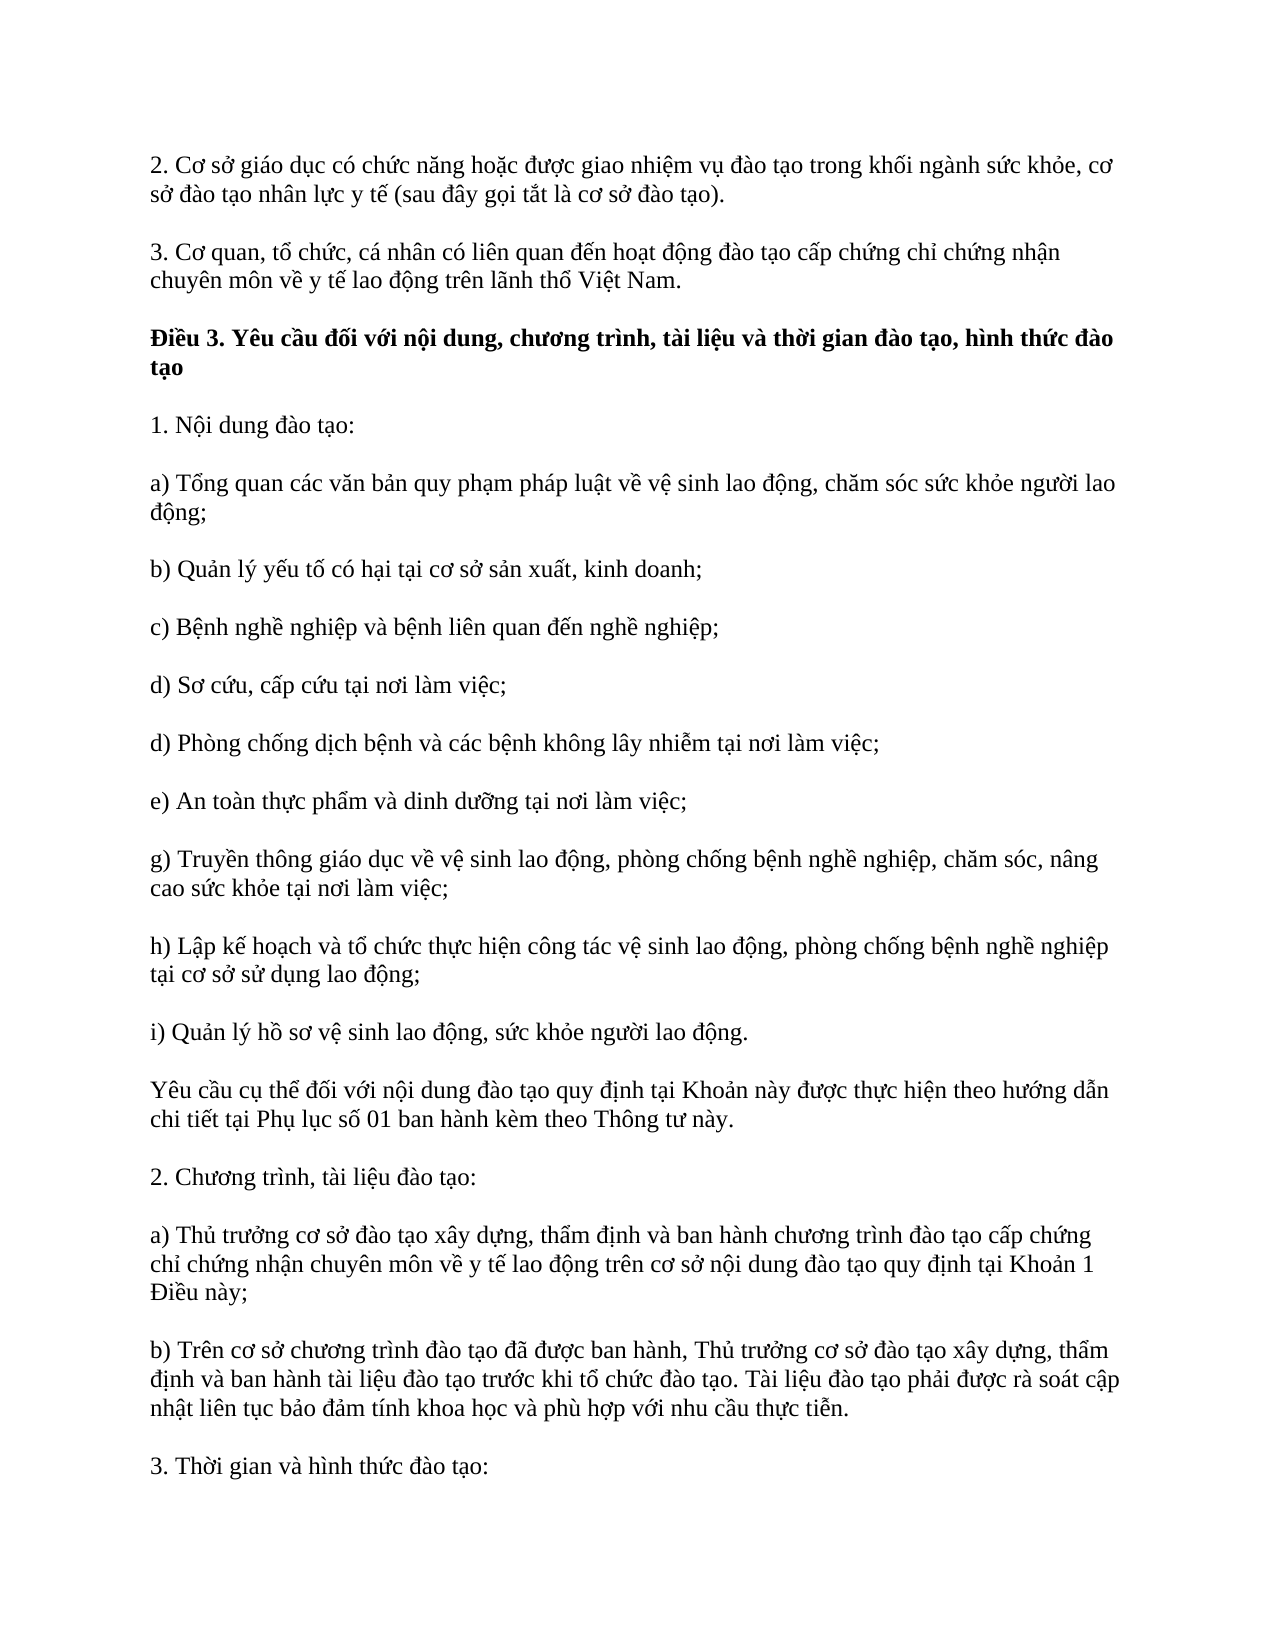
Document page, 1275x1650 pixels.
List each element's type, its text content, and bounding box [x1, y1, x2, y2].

text a) Thủ trưởng cơ sở đào tạo xây dựng, thẩm định và ban hành chương trình đào tạo cấp chứng chỉ chứng nhận chuyên môn về y tế lao động trên cơ sở nội dung đào tạo quy định tại Khoản 1 Điều này; [150, 1220, 1125, 1306]
text Yêu cầu cụ thể đối với nội dung đào tạo quy định tại Khoản này được thực hiện theo hướng dẫn chi tiết tại Phụ lục số 01 ban hành kèm theo Thông tư này. [150, 1075, 1125, 1133]
text Điều 3. Yêu cầu đối với nội dung, chương trình, tài liệu và thời gian đào tạo, hình thức đào tạo [150, 323, 1125, 381]
text g) Truyền thông giáo dục về vệ sinh lao động, phòng chống bệnh nghề nghiệp, chăm sóc, nâng cao sức khỏe tại nơi làm việc; [150, 844, 1125, 902]
text d) Phòng chống dịch bệnh và các bệnh không lây nhiễm tại nơi làm việc; [150, 728, 1125, 757]
text 2. Chương trình, tài liệu đào tạo: [150, 1162, 1125, 1191]
text 2. Cơ sở giáo dục có chức năng hoặc được giao nhiệm vụ đào tạo trong khối ngành sức khỏe, cơ sở đào tạo nhân lực y tế (sau đây gọi tắt là cơ sở đào tạo). [150, 150, 1125, 207]
text d) Sơ cứu, cấp cứu tại nơi làm việc; [150, 670, 1125, 699]
text 3. Thời gian và hình thức đào tạo: [150, 1451, 1125, 1479]
text 3. Cơ quan, tổ chức, cá nhân có liên quan đến hoạt động đào tạo cấp chứng chỉ chứng nhận chuyên môn về y tế lao động trên lãnh thổ Việt Nam. [150, 237, 1125, 294]
text b) Quản lý yếu tố có hại tại cơ sở sản xuất, kinh doanh; [150, 554, 1125, 583]
text 1. Nội dung đào tạo: [150, 410, 1125, 439]
text c) Bệnh nghề nghiệp và bệnh liên quan đến nghề nghiệp; [150, 612, 1125, 641]
text a) Tổng quan các văn bản quy phạm pháp luật về vệ sinh lao động, chăm sóc sức khỏe người lao động; [150, 468, 1125, 525]
text e) An toàn thực phẩm và dinh dưỡng tại nơi làm việc; [150, 786, 1125, 815]
text i) Quản lý hồ sơ vệ sinh lao động, sức khỏe người lao động. [150, 1017, 1125, 1046]
text h) Lập kế hoạch và tổ chức thực hiện công tác vệ sinh lao động, phòng chống bệnh nghề nghiệp tại cơ sở sử dụng lao động; [150, 931, 1125, 988]
text b) Trên cơ sở chương trình đào tạo đã được ban hành, Thủ trưởng cơ sở đào tạo xây dựng, thẩm định và ban hành tài liệu đào tạo trước khi tổ chức đào tạo. Tài liệu đào tạo phải được rà soát cập nhật liên tục bảo đảm tính khoa học và phù hợp với nhu cầu thực tiễn. [150, 1335, 1125, 1422]
